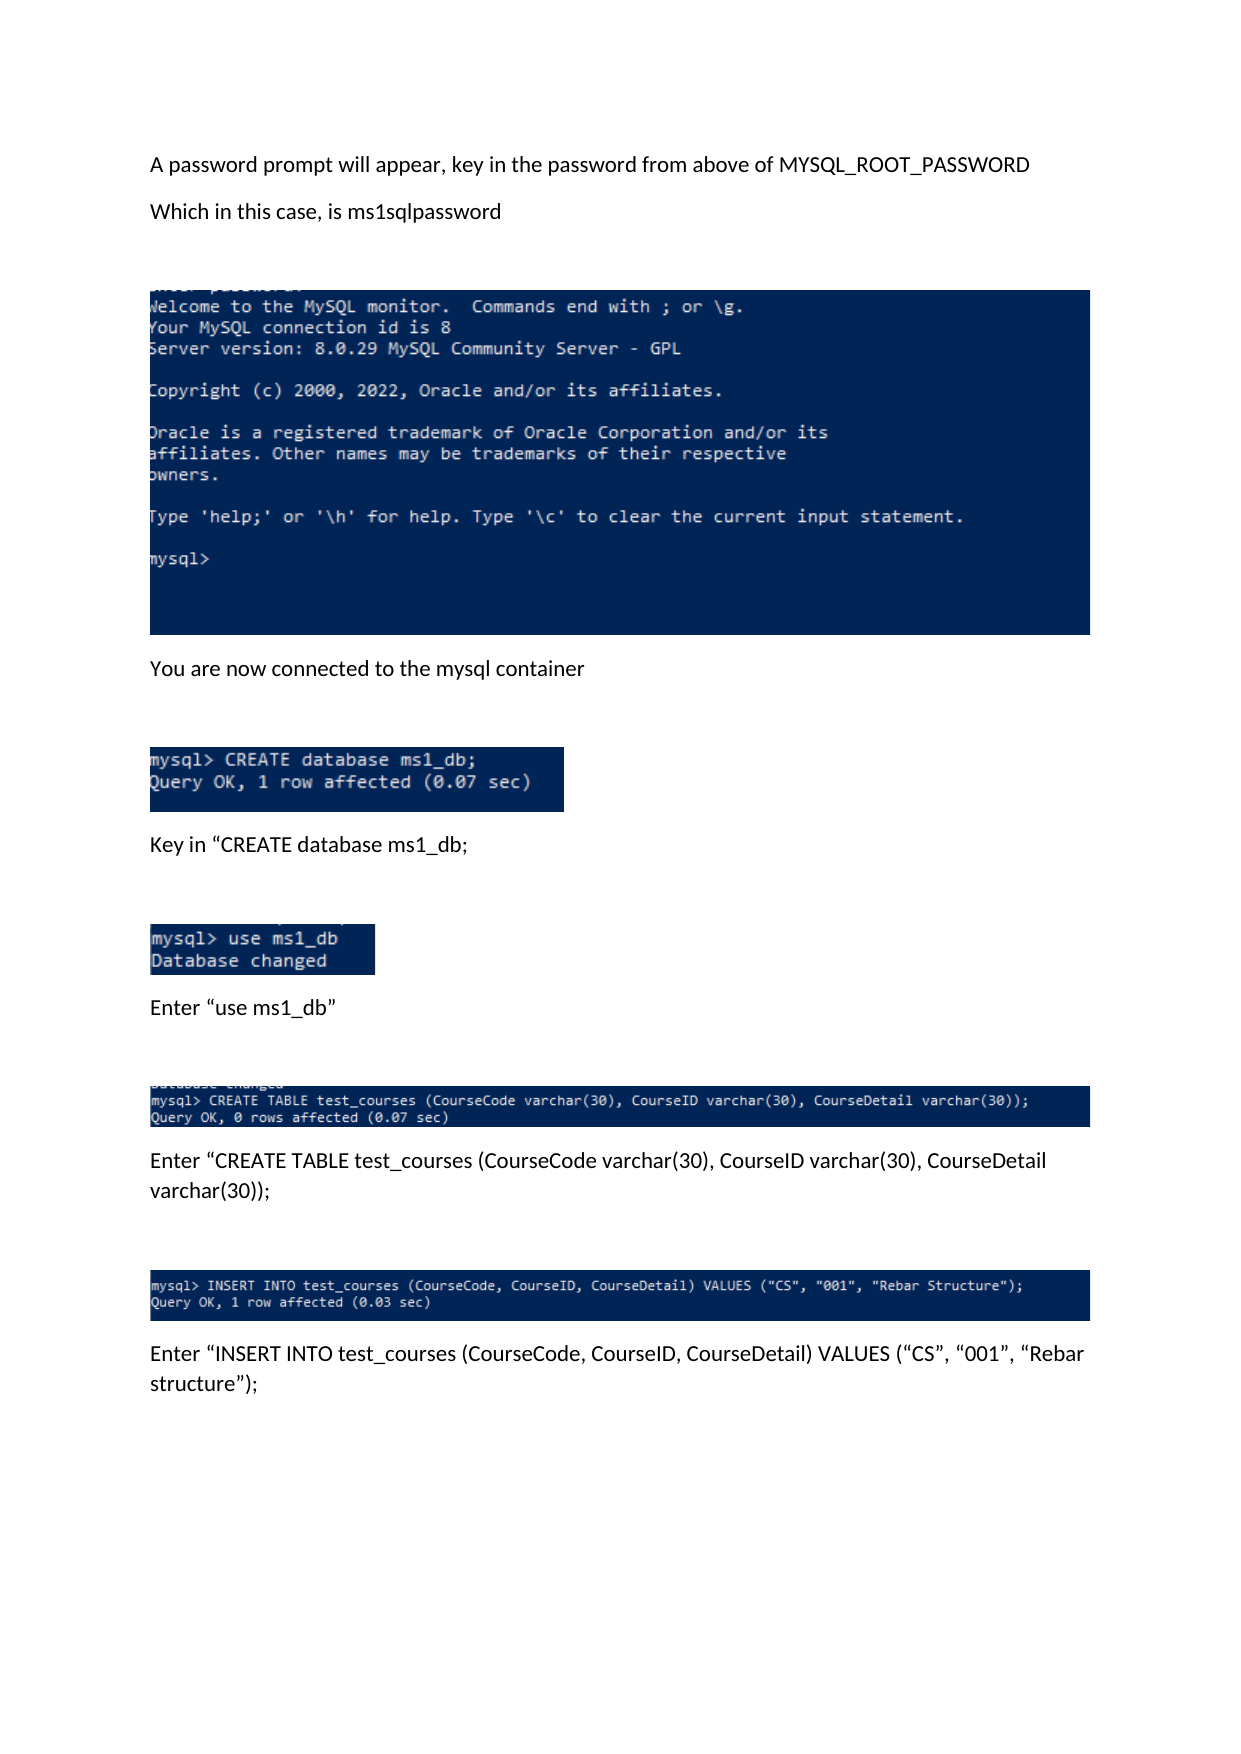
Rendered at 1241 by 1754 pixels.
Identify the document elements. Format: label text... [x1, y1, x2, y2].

text Which in this case, is ms1sqlpassword [150, 197, 1090, 225]
text Enter “INSERT INTO test_courses (CourseCode, CourseID, CourseDetail) VALUES (“CS”, “001”, “Rebar structure”); [150, 1339, 1090, 1397]
picture [150, 747, 564, 812]
picture [150, 1270, 1091, 1321]
text Enter “CREATE TABLE test_courses (CourseCode varchar(30), CourseID varchar(30), CourseDetail varchar(30)); [150, 1146, 1090, 1204]
picture [150, 924, 375, 975]
text You are now connected to the mysql container [150, 654, 1090, 682]
text Enter “use ms1_db” [150, 993, 1090, 1021]
picture [150, 290, 1091, 635]
text A password prompt will appear, key in the password from above of MYSQL_ROOT_PASSWORD [150, 150, 1090, 178]
picture [150, 1086, 1091, 1127]
text Key in “CREATE database ms1_db; [150, 831, 1090, 858]
